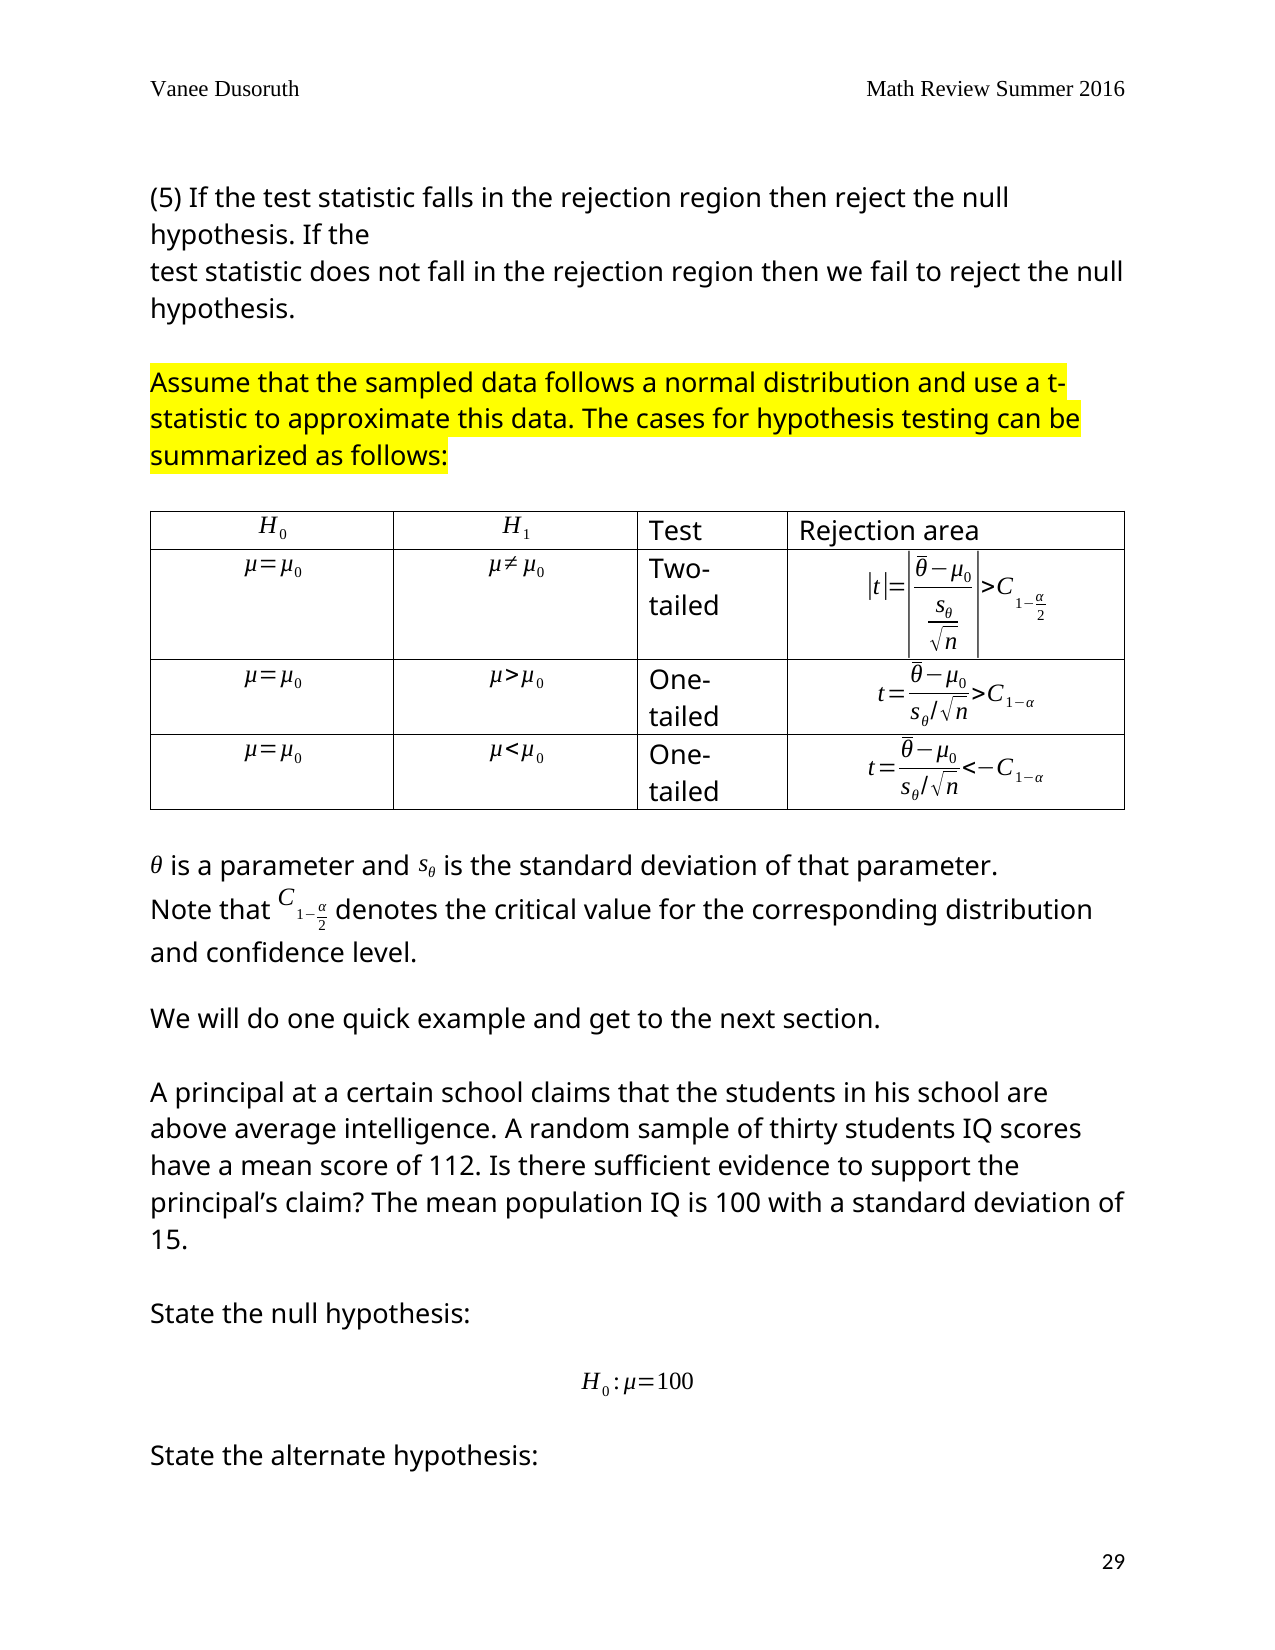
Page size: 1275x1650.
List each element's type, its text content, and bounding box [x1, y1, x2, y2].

table_cell [394, 550, 637, 659]
text State the alternate hypothesis: [150, 1436, 1125, 1473]
table_cell [151, 735, 393, 809]
table_cell [151, 550, 393, 659]
table_cell [788, 550, 1124, 659]
table_cell Two-tailed [638, 550, 787, 659]
table_header Rejection area [788, 512, 1124, 548]
table_header Test [638, 512, 787, 548]
text Note that denotes the critical value for the corresponding distribution and confidence level. [150, 884, 1125, 999]
table_header [394, 512, 637, 548]
text test statistic does not fall in the rejection region then we fail to reject the null hypothesis. [150, 252, 1125, 326]
table_cell [151, 660, 393, 734]
table_cell [788, 660, 1124, 734]
text We will do one quick example and get to the next section. [150, 999, 1125, 1036]
text Assume that the sampled data follows a normal distribution and use a t-statistic to approximate this data. The cases for hypothesis testing can be summarized as follows: [448, 363, 1125, 474]
text (5) If the test statistic falls in the rejection region then reject the null hypothesis. If the [150, 179, 1125, 252]
table_header [151, 512, 393, 548]
table_cell [788, 735, 1124, 809]
table_cell [394, 660, 637, 734]
text is a parameter and is the standard deviation of that parameter. [150, 847, 1125, 884]
text A principal at a certain school claims that the students in his school are above average intelligence. A random sample of thirty students IQ scores have a mean score of 112. Is there sufficient evidence to support the principal’s claim? The mean population IQ is 100 with a standard deviation of 15. [150, 1073, 1125, 1257]
table_cell One-tailed [638, 735, 787, 809]
text State the null hypothesis: [150, 1294, 1125, 1331]
table_cell One-tailed [638, 660, 787, 734]
table_cell [394, 735, 637, 809]
